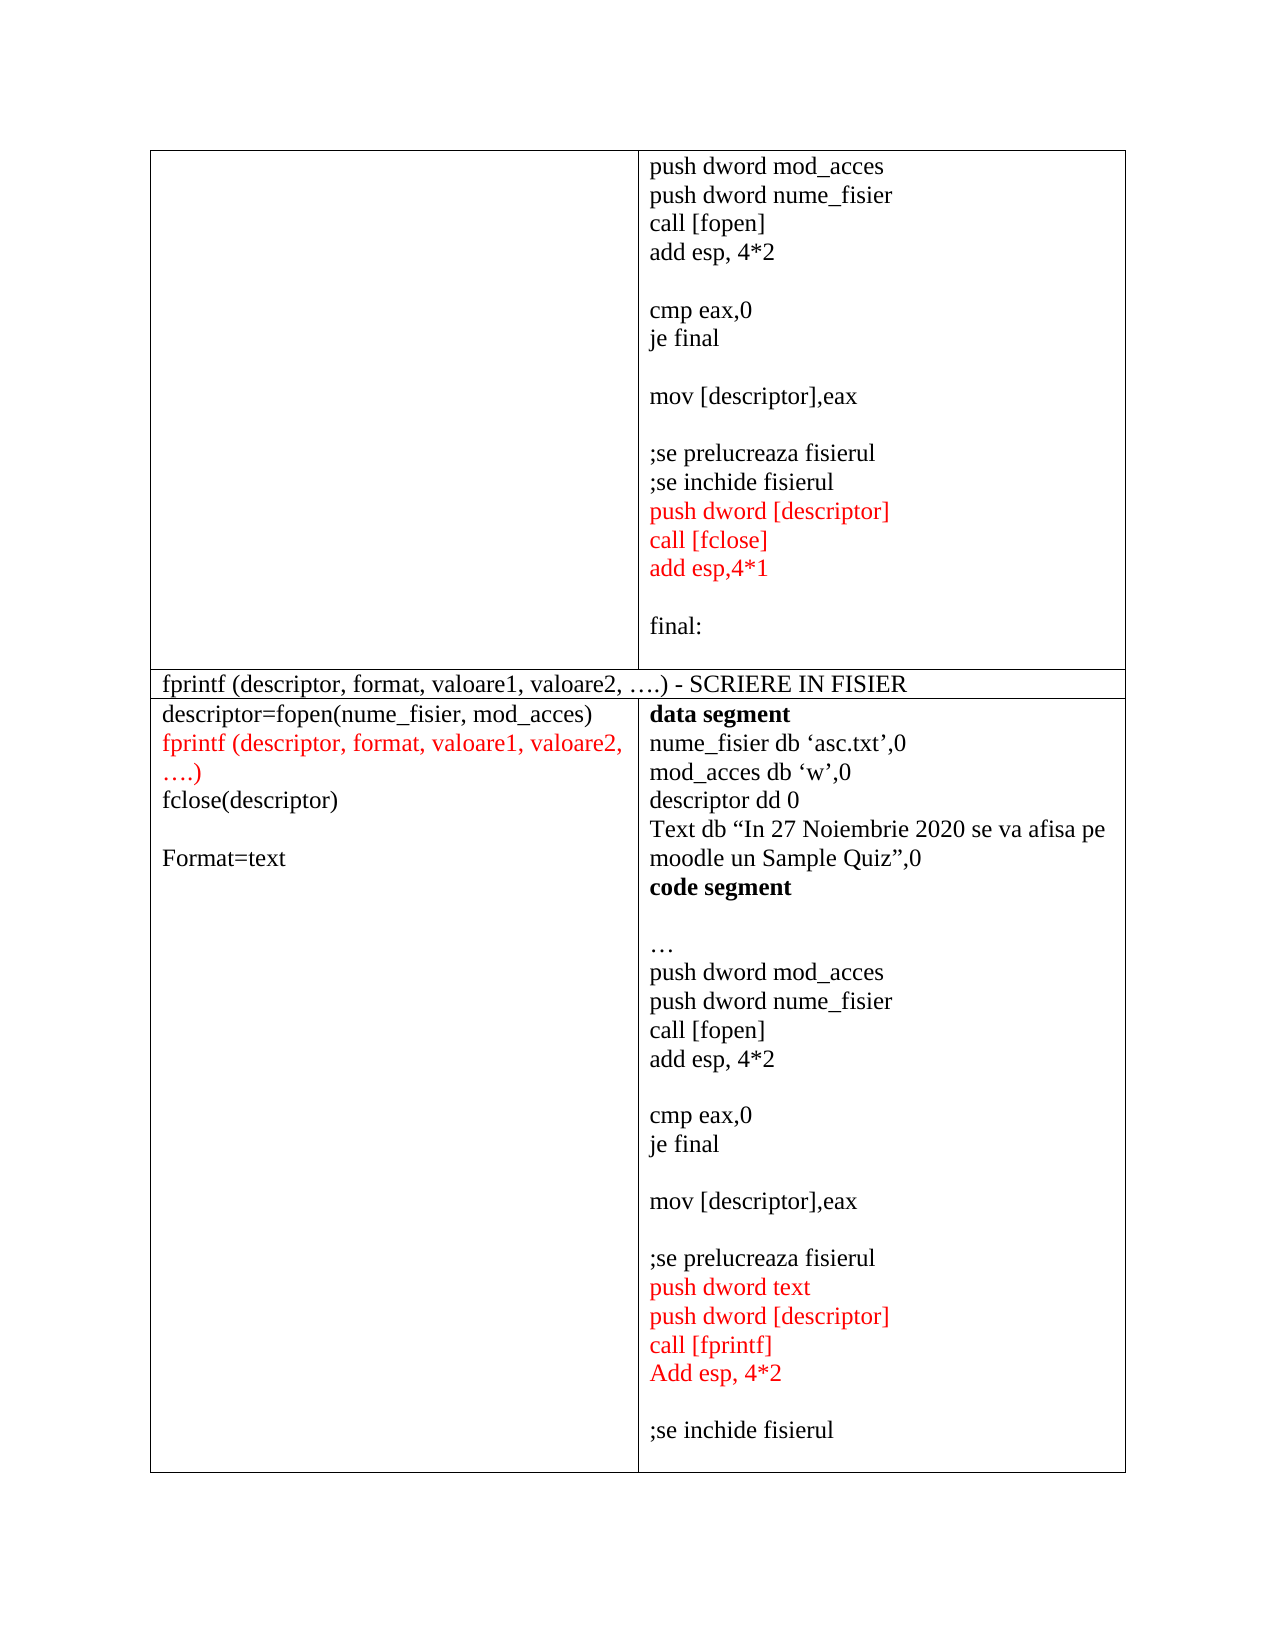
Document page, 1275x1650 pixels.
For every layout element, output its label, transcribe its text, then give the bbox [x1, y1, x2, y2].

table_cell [639, 151, 1125, 668]
table_cell fprintf (descriptor, format, valoare1, valoare2, ….) - SCRIERE IN FISIER [151, 670, 1125, 698]
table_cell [639, 699, 1125, 1472]
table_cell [151, 699, 638, 1472]
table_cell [151, 151, 638, 668]
